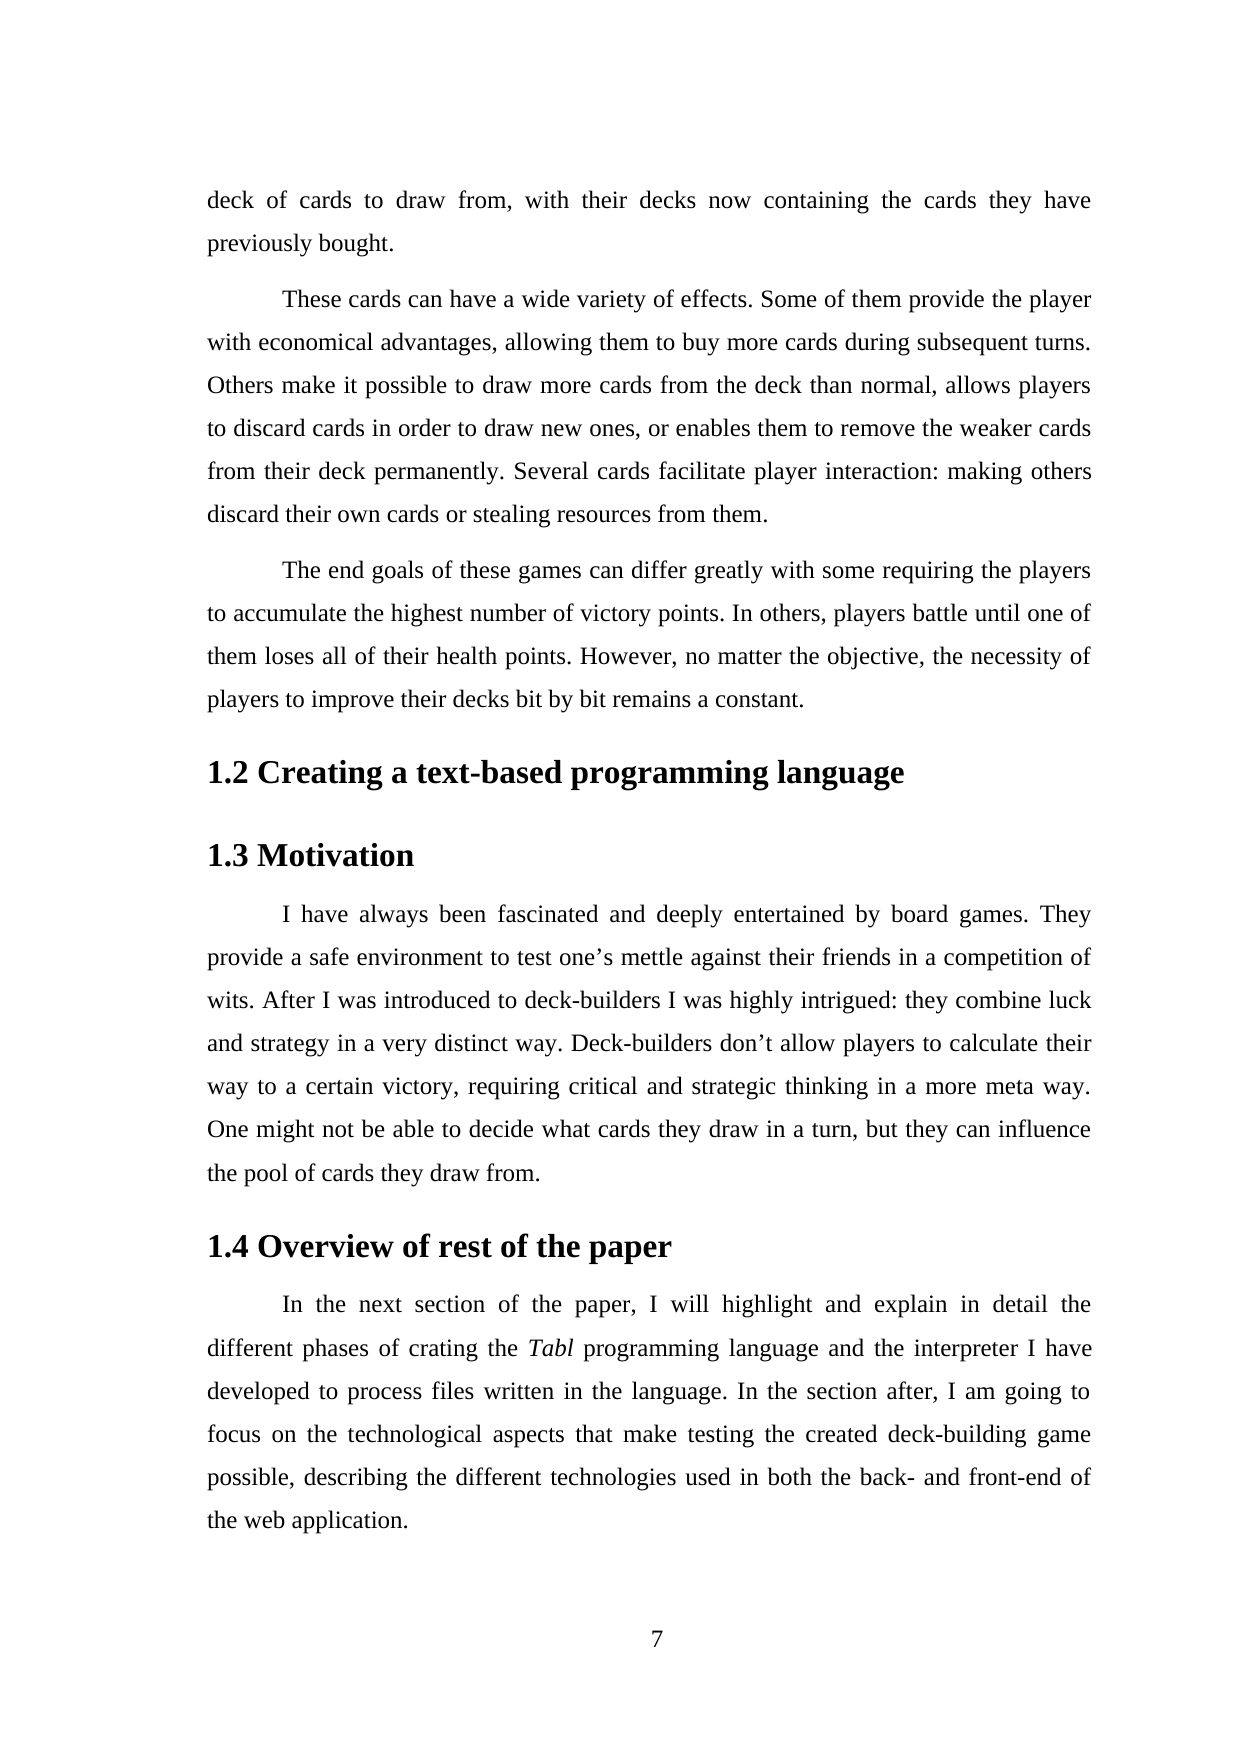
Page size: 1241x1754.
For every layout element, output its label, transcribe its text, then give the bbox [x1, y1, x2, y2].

text I have always been fascinated and deeply entertained by board games. They provide a safe environment to test one’s mettle against their friends in a competition of wits. After I was introduced to deck-builders I was highly intrigued: they combine luck and strategy in a very distinct way. Deck-builders don’t allow players to calculate their way to a certain victory, requiring critical and strategic thinking in a more meta way. One might not be able to decide what cards they draw in a turn, but they can influence the pool of cards they draw from. [207, 899, 1092, 1186]
text In the next section of the paper, I will highlight and explain in detail the different phases of crating the Tabl programming language and the interpreter I have developed to process files written in the language. In the section after, I am going to focus on the technological aspects that make testing the created deck-building game possible, describing the different technologies used in both the back- and front-end of the web application. [207, 1289, 1092, 1534]
text The end goals of these games can differ greatly with some requiring the players to accumulate the highest number of victory points. In others, players battle until one of them loses all of their health points. However, no matter the objective, the necessity of players to improve their decks bit by bit remains a constant. [207, 555, 1092, 713]
text These cards can have a wide variety of effects. Some of them provide the player with economical advantages, allowing them to buy more cards during subsequent turns. Others make it possible to draw more cards from the deck than normal, allows players to discard cards in order to draw new ones, or enables them to remove the weaker cards from their deck permanently. Several cards facilitate player interaction: making others discard their own cards or stealing resources from them. [207, 284, 1092, 528]
subtitle Overview of rest of the paper [207, 1226, 1092, 1264]
subtitle Motivation [207, 835, 1092, 873]
subtitle Creating a text-based programming language [207, 753, 1092, 791]
